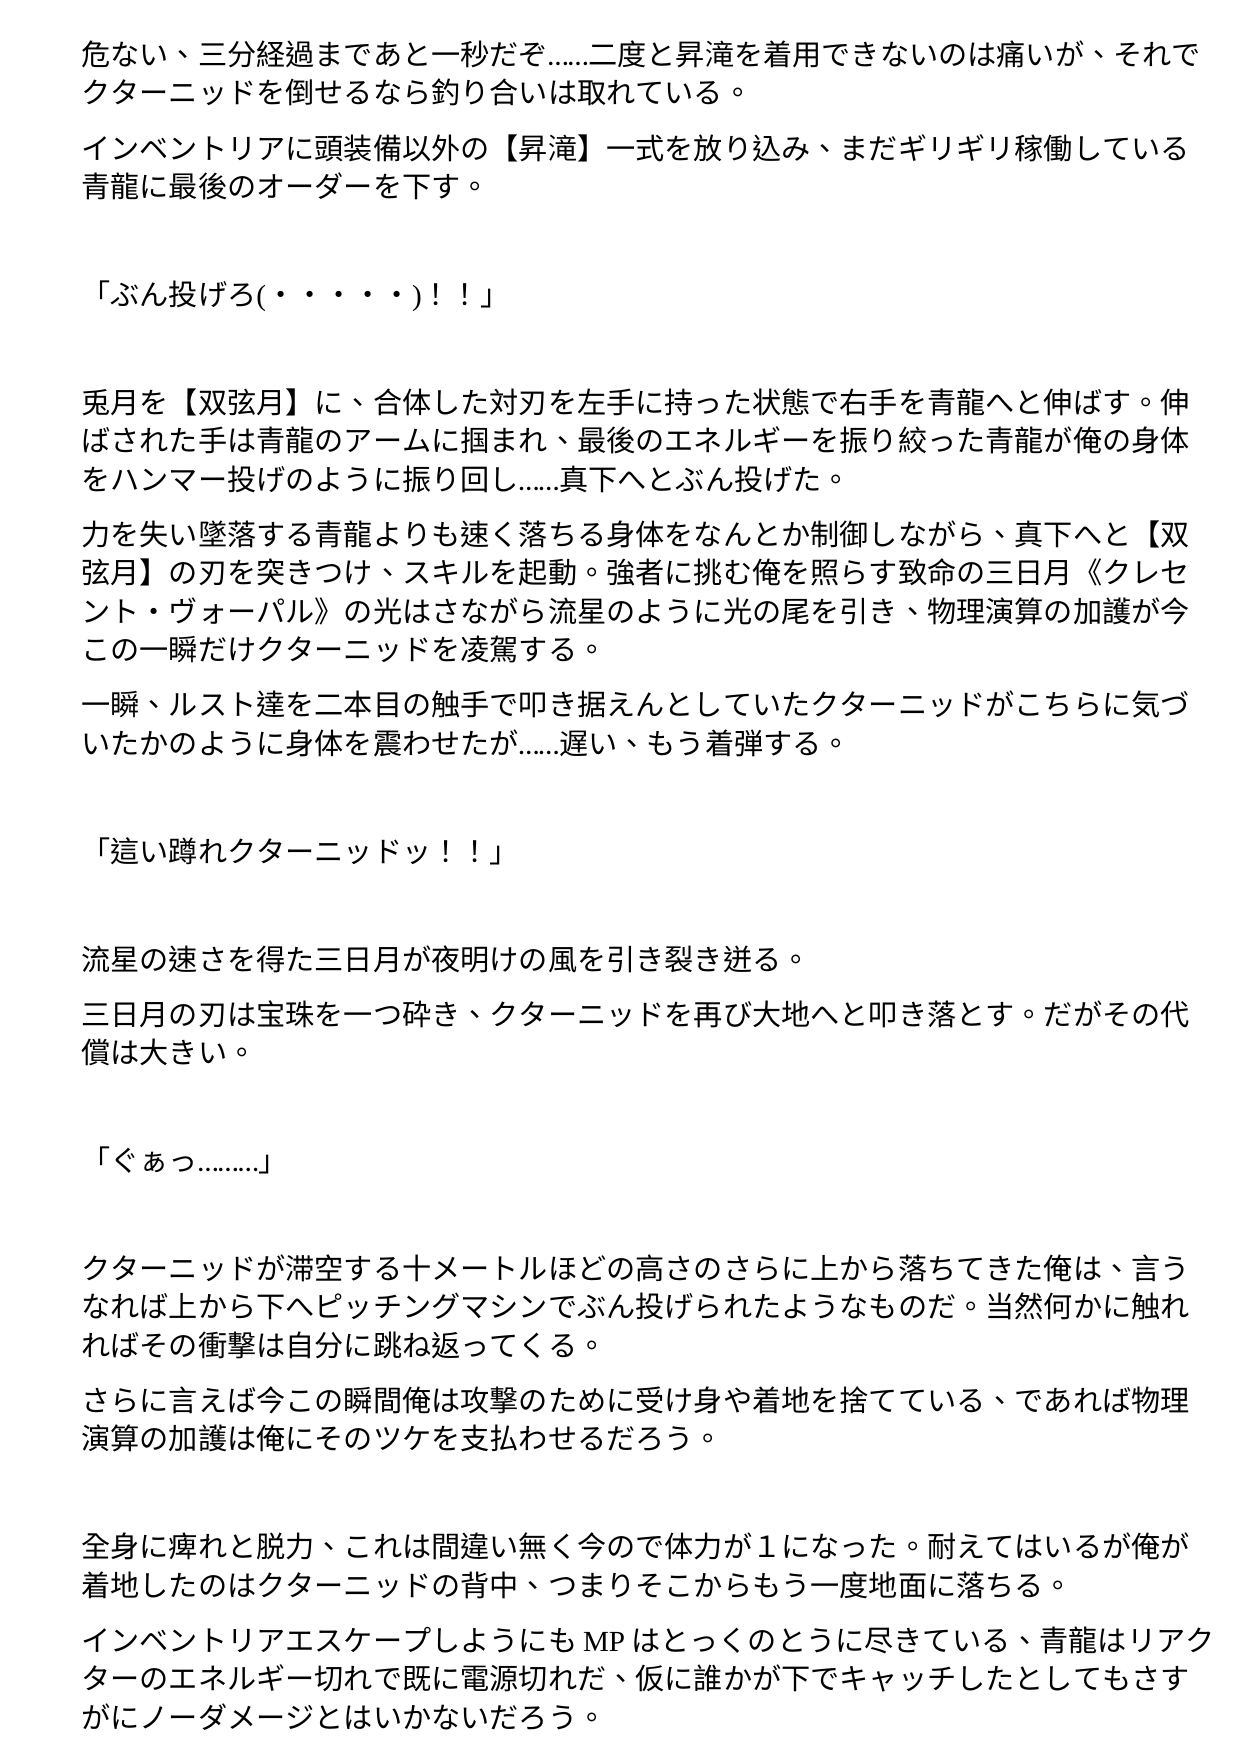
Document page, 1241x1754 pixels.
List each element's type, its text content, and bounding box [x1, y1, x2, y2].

text 三日月の刃は宝珠を一つ砕き、クターニッドを再び大地へと叩き落とす。だがその代償は大きい。 [81, 997, 1215, 1071]
text 「ぐぁっ………」 [81, 1143, 1215, 1179]
text インベントリアに頭装備以外の【昇滝】一式を放り込み、まだギリギリ稼働している青龍に最後のオーダーを下す。 [81, 131, 1215, 205]
text 一瞬、ルスト達を二本目の触手で叩き据えんとしていたクターニッドがこちらに気づいたかのように身体を震わせたが……遅い、もう着弾する。 [81, 687, 1215, 761]
text 「這い蹲れクターニッドッ！！」 [81, 834, 1215, 869]
text 全身に痺れと脱力、これは間違い無く今ので体力が１になった。耐えてはいるが俺が着地したのはクターニッドの背中、つまりそこからもう一度地面に落ちる。 [81, 1529, 1215, 1603]
text クターニッドが滞空する十メートルほどの高さのさらに上から落ちてきた俺は、言うなれば上から下へピッチングマシンでぶん投げられたようなものだ。当然何かに触れればその衝撃は自分に跳ね返ってくる。 [81, 1251, 1215, 1363]
text インベントリアエスケープしようにもMPはとっくのとうに尽きている、青龍はリアクターのエネルギー切れで既に電源切れだ、仮に誰かが下でキャッチしたとしてもさすがにノーダメージとはいかないだろう。 [81, 1623, 1215, 1735]
text 流星の速さを得た三日月が夜明けの風を引き裂き迸る。 [81, 942, 1215, 977]
text 危ない、三分経過まであと一秒だぞ……二度と昇滝を着用できないのは痛いが、それでクターニッドを倒せるなら釣り合いは取れている。 [81, 37, 1215, 111]
text 兎月を【双弦月】に、合体した対刃を左手に持った状態で右手を青龍へと伸ばす。伸ばされた手は青龍のアームに掴まれ、最後のエネルギーを振り絞った青龍が俺の身体をハンマー投げのように振り回し……真下へとぶん投げた。 [81, 385, 1215, 497]
text 「ぶん投げろ(・・・・・)！！」 [81, 277, 1215, 313]
text 力を失い墜落する青龍よりも速く落ちる身体をなんとか制御しながら、真下へと【双弦月】の刃を突きつけ、スキルを起動。強者に挑む俺を照らす致命の三日月《クレセント・ヴォーパル》の光はさながら流星のように光の尾を引き、物理演算の加護が今この一瞬だけクターニッドを凌駕する。 [81, 517, 1215, 668]
text さらに言えば今この瞬間俺は攻撃のために受け身や着地を捨てている、であれば物理演算の加護は俺にそのツケを支払わせるだろう。 [81, 1383, 1215, 1457]
